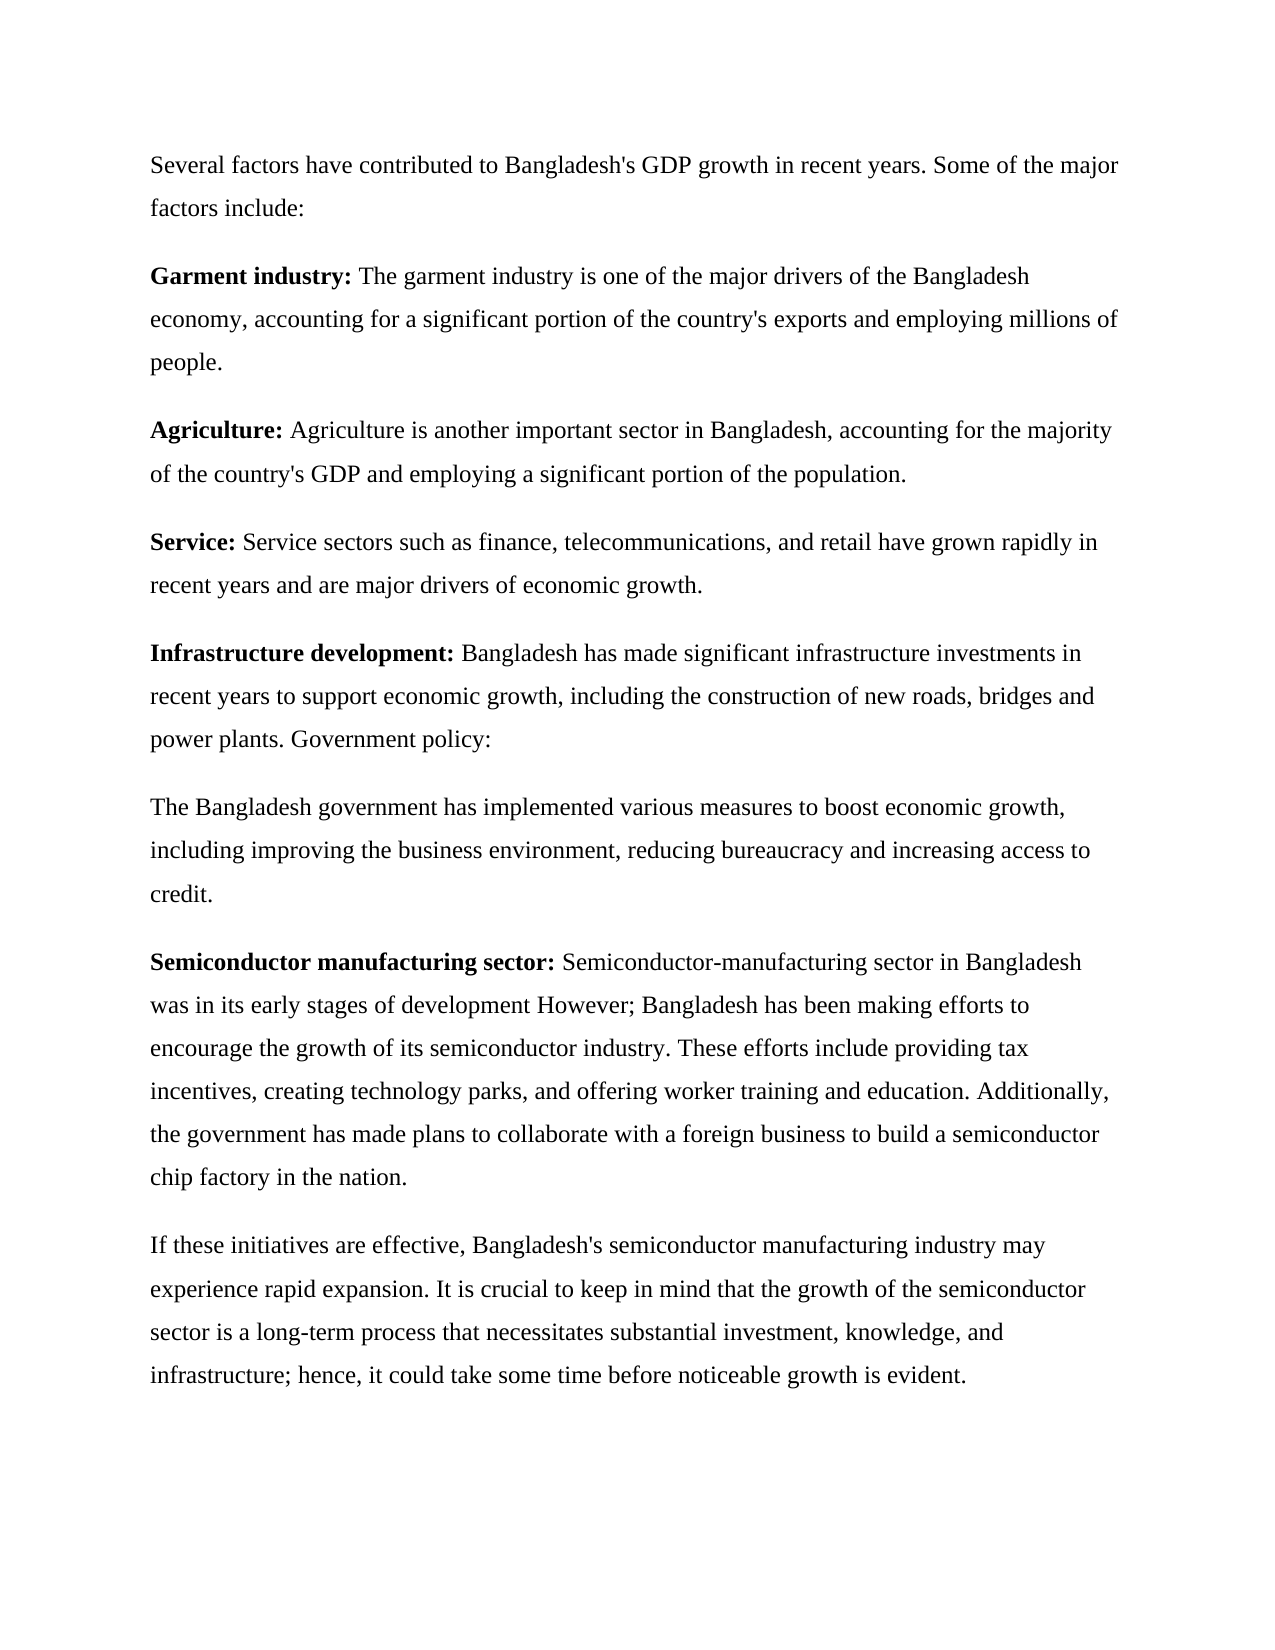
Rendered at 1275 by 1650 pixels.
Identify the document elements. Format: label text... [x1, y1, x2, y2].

text Several factors have contributed to Bangladesh's GDP growth in recent years. Some of the major factors include: [150, 150, 1125, 222]
text Semiconductor manufacturing sector: Semiconductor-manufacturing sector in Bangladesh was in its early stages of development However; Bangladesh has been making efforts to encourage the growth of its semiconductor industry. These efforts include providing tax incentives, creating technology parks, and offering worker training and education. Additionally, the government has made plans to collaborate with a foreign business to build a semiconductor chip factory in the nation. [150, 947, 1125, 1191]
text The Bangladesh government has implemented various measures to boost economic growth, including improving the business environment, reducing bureaucracy and increasing access to credit. [150, 792, 1125, 907]
text Infrastructure development: Bangladesh has made significant infrastructure investments in recent years to support economic growth, including the construction of new roads, bridges and power plants. Government policy: [150, 638, 1125, 753]
text Agriculture: Agriculture is another important sector in Bangladesh, accounting for the majority of the country's GDP and employing a significant portion of the population. [150, 416, 1125, 487]
text Service: Service sectors such as finance, telecommunications, and retail have grown rapidly in recent years and are major drivers of economic growth. [150, 527, 1125, 599]
text If these initiatives are effective, Bangladesh's semiconductor manufacturing industry may experience rapid expansion. It is crucial to keep in mind that the growth of the semiconductor sector is a long-term process that necessitates substantial investment, knowledge, and infrastructure; hence, it could take some time before noticeable growth is evident. [150, 1231, 1125, 1389]
text Garment industry: The garment industry is one of the major drivers of the Bangladesh economy, accounting for a significant portion of the country's exports and employing millions of people. [150, 261, 1125, 376]
